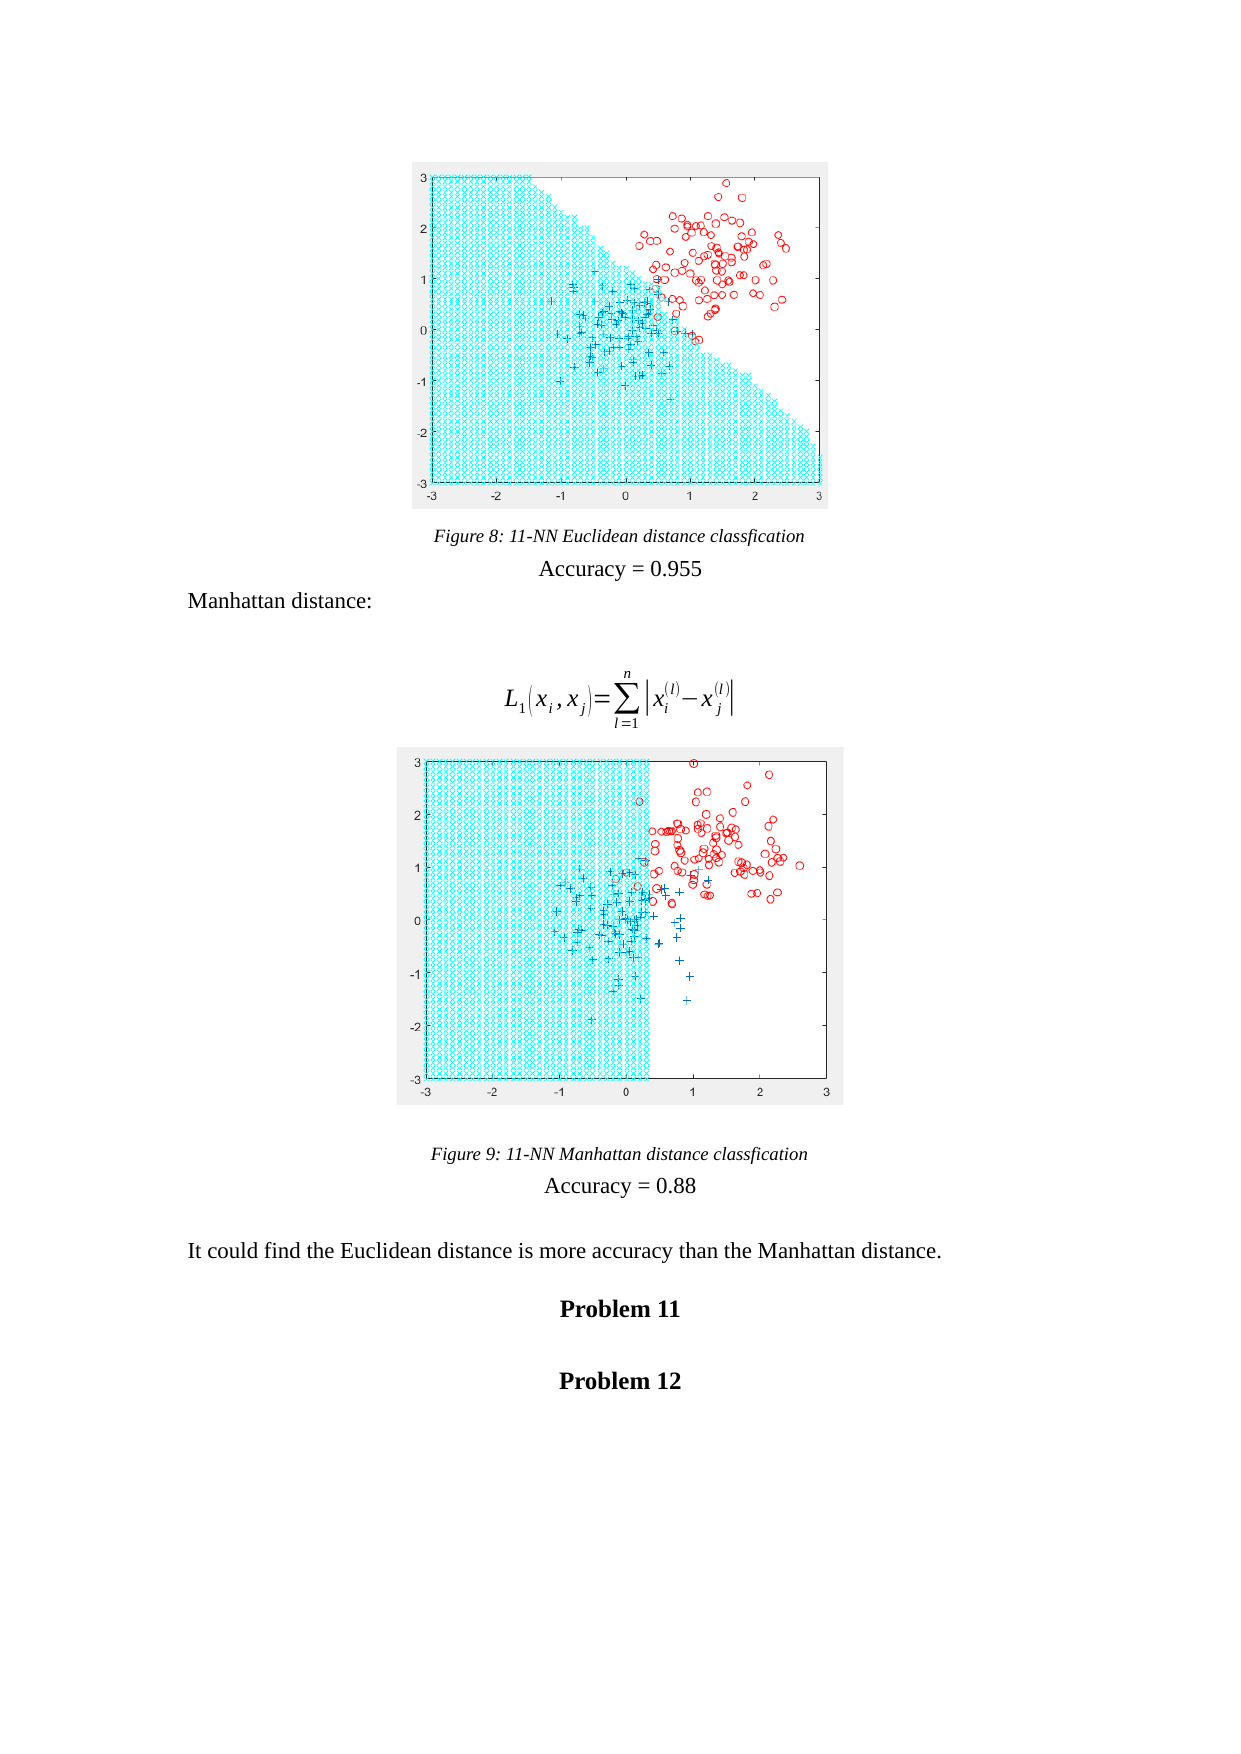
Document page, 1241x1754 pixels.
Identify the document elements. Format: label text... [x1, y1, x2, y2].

picture [412, 162, 829, 509]
text Accuracy = 0.88 [187, 1169, 1053, 1202]
text Manhattan distance: [187, 584, 1053, 617]
title Problem 11 [187, 1292, 1053, 1324]
text Figure 9: 11-NN Manhattan distance classfication [187, 1137, 1053, 1169]
text Accuracy = 0.955 [187, 552, 1053, 584]
title Problem 12 [187, 1364, 1053, 1396]
text Figure 8: 11-NN Euclidean distance classfication [187, 519, 1053, 552]
picture [396, 747, 844, 1105]
text It could find the Euclidean distance is more accuracy than the Manhattan distance. [187, 1234, 1053, 1267]
